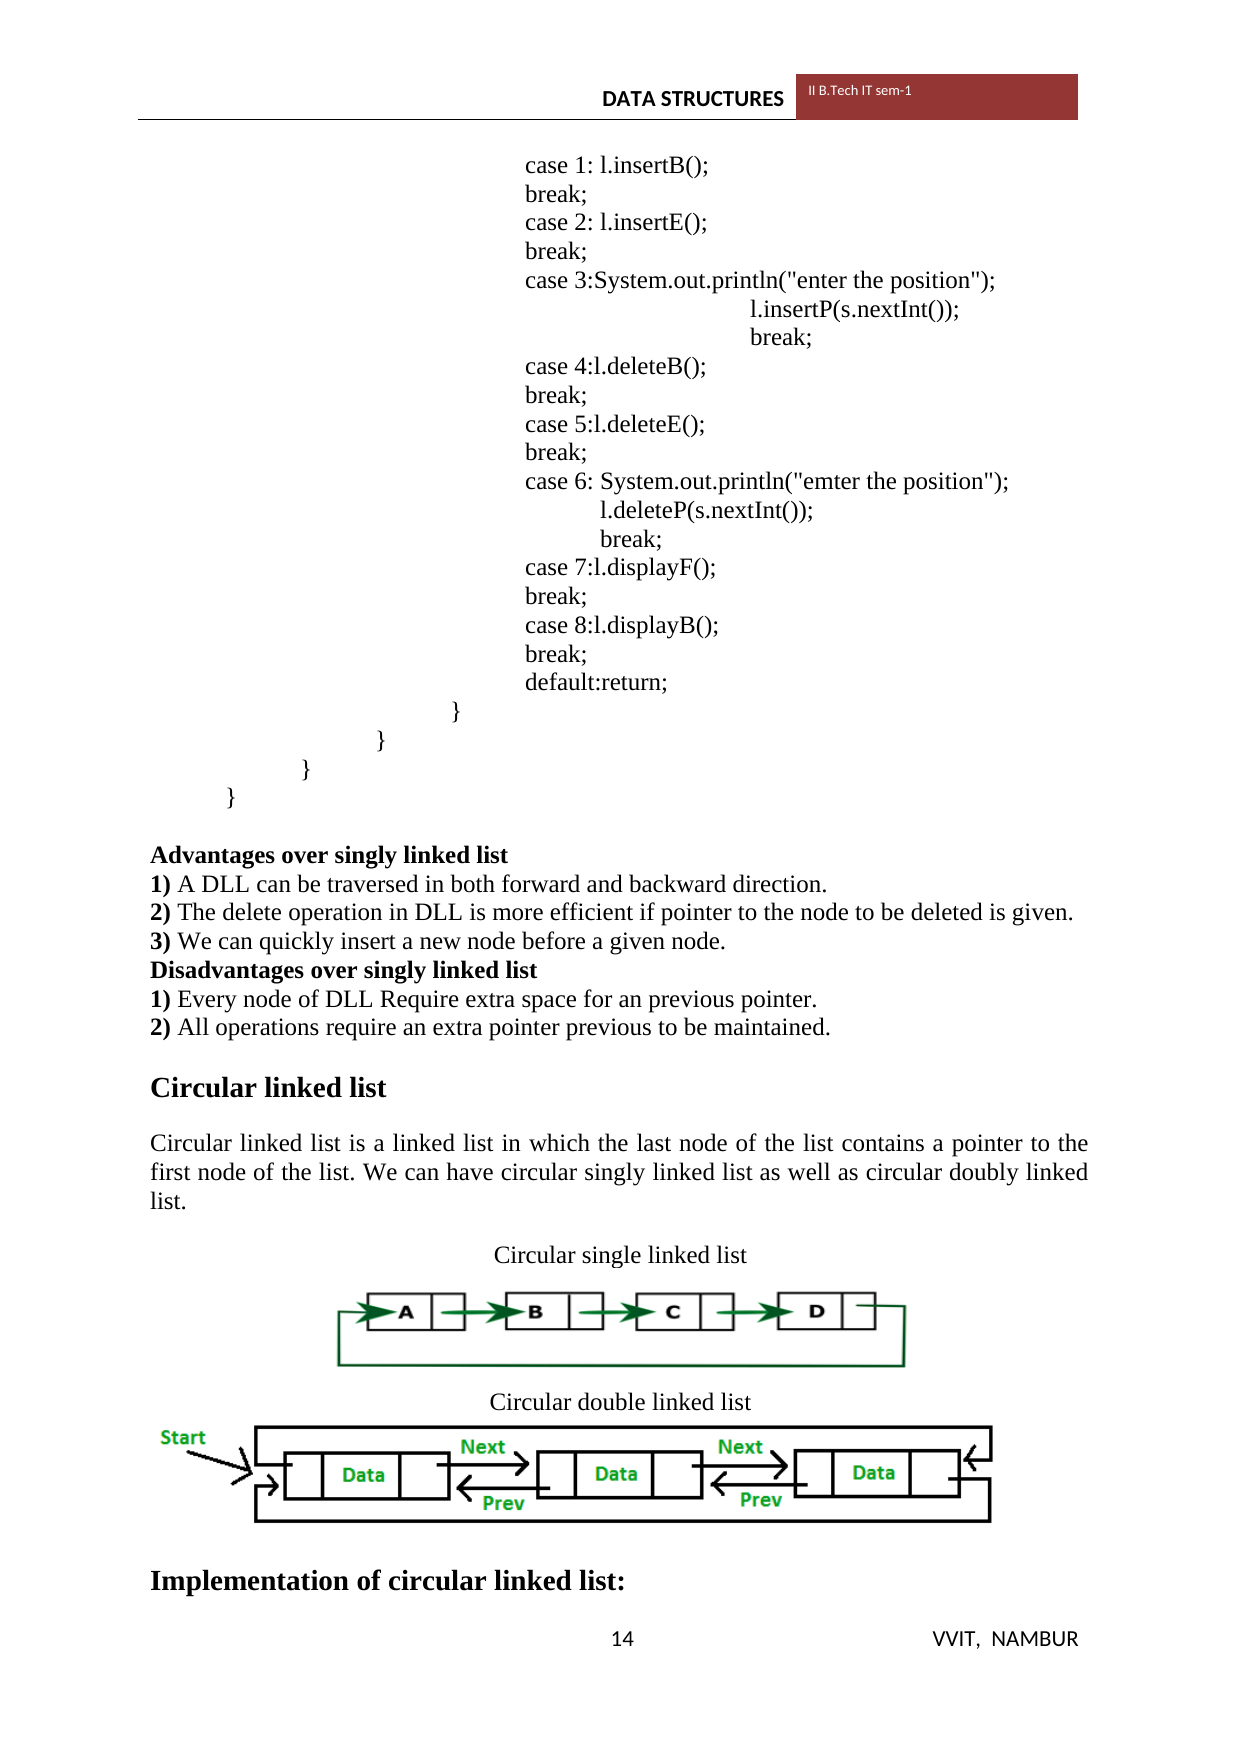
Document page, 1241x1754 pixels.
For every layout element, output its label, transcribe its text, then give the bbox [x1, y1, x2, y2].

text case 8:l.displayB(); [225, 610, 1090, 639]
text case 6: System.out.println("emter the position"); [225, 466, 1090, 495]
text 2) All operations require an extra pointer previous to be maintained. [150, 1012, 1090, 1041]
text Circular double linked list [150, 1387, 1090, 1416]
text case 2: l.insertE(); [225, 207, 1090, 236]
text break; [225, 437, 1090, 466]
text break; [225, 322, 1090, 351]
text default:return; [225, 667, 1090, 696]
text l.insertP(s.nextInt()); [225, 294, 1090, 322]
text } [225, 725, 1090, 754]
text Disadvantages over singly linked list 1) Every node of DLL Require extra space for an previous pointer. [150, 955, 1090, 1012]
text break; [225, 639, 1090, 667]
text l.deleteP(s.nextInt()); [225, 495, 1090, 524]
text case 3:System.out.println("enter the position"); [225, 265, 1090, 294]
text break; [225, 581, 1090, 610]
text break; [225, 179, 1090, 207]
text break; [225, 524, 1090, 552]
text Circular linked list [150, 1070, 1090, 1103]
text Advantages over singly linked list 1) A DLL can be traversed in both forward and backward direction. 2) The delete operation in DLL is more efficient if pointer to the node to be deleted is given. 3) We can quickly insert a new node before a given node. [150, 840, 1090, 955]
text case 1: l.insertB(); [225, 150, 1090, 179]
text case 4:l.deleteB(); [225, 351, 1090, 380]
picture [332, 1268, 908, 1388]
text case 5:l.deleteE(); [225, 409, 1090, 437]
text Circular linked list is a linked list in which the last node of the list contains a pointer to the first node of the list. We can have circular singly linked list as well as circular doubly linked list. [150, 1128, 1090, 1215]
text Circular single linked list [150, 1240, 1090, 1268]
text break; [225, 236, 1090, 265]
text break; [225, 380, 1090, 409]
picture [150, 1416, 1091, 1535]
text } [225, 782, 1090, 811]
text } [225, 696, 1090, 725]
text } [225, 754, 1090, 782]
text Implementation of circular linked list: [150, 1563, 1090, 1596]
text case 7:l.displayF(); [225, 552, 1090, 581]
